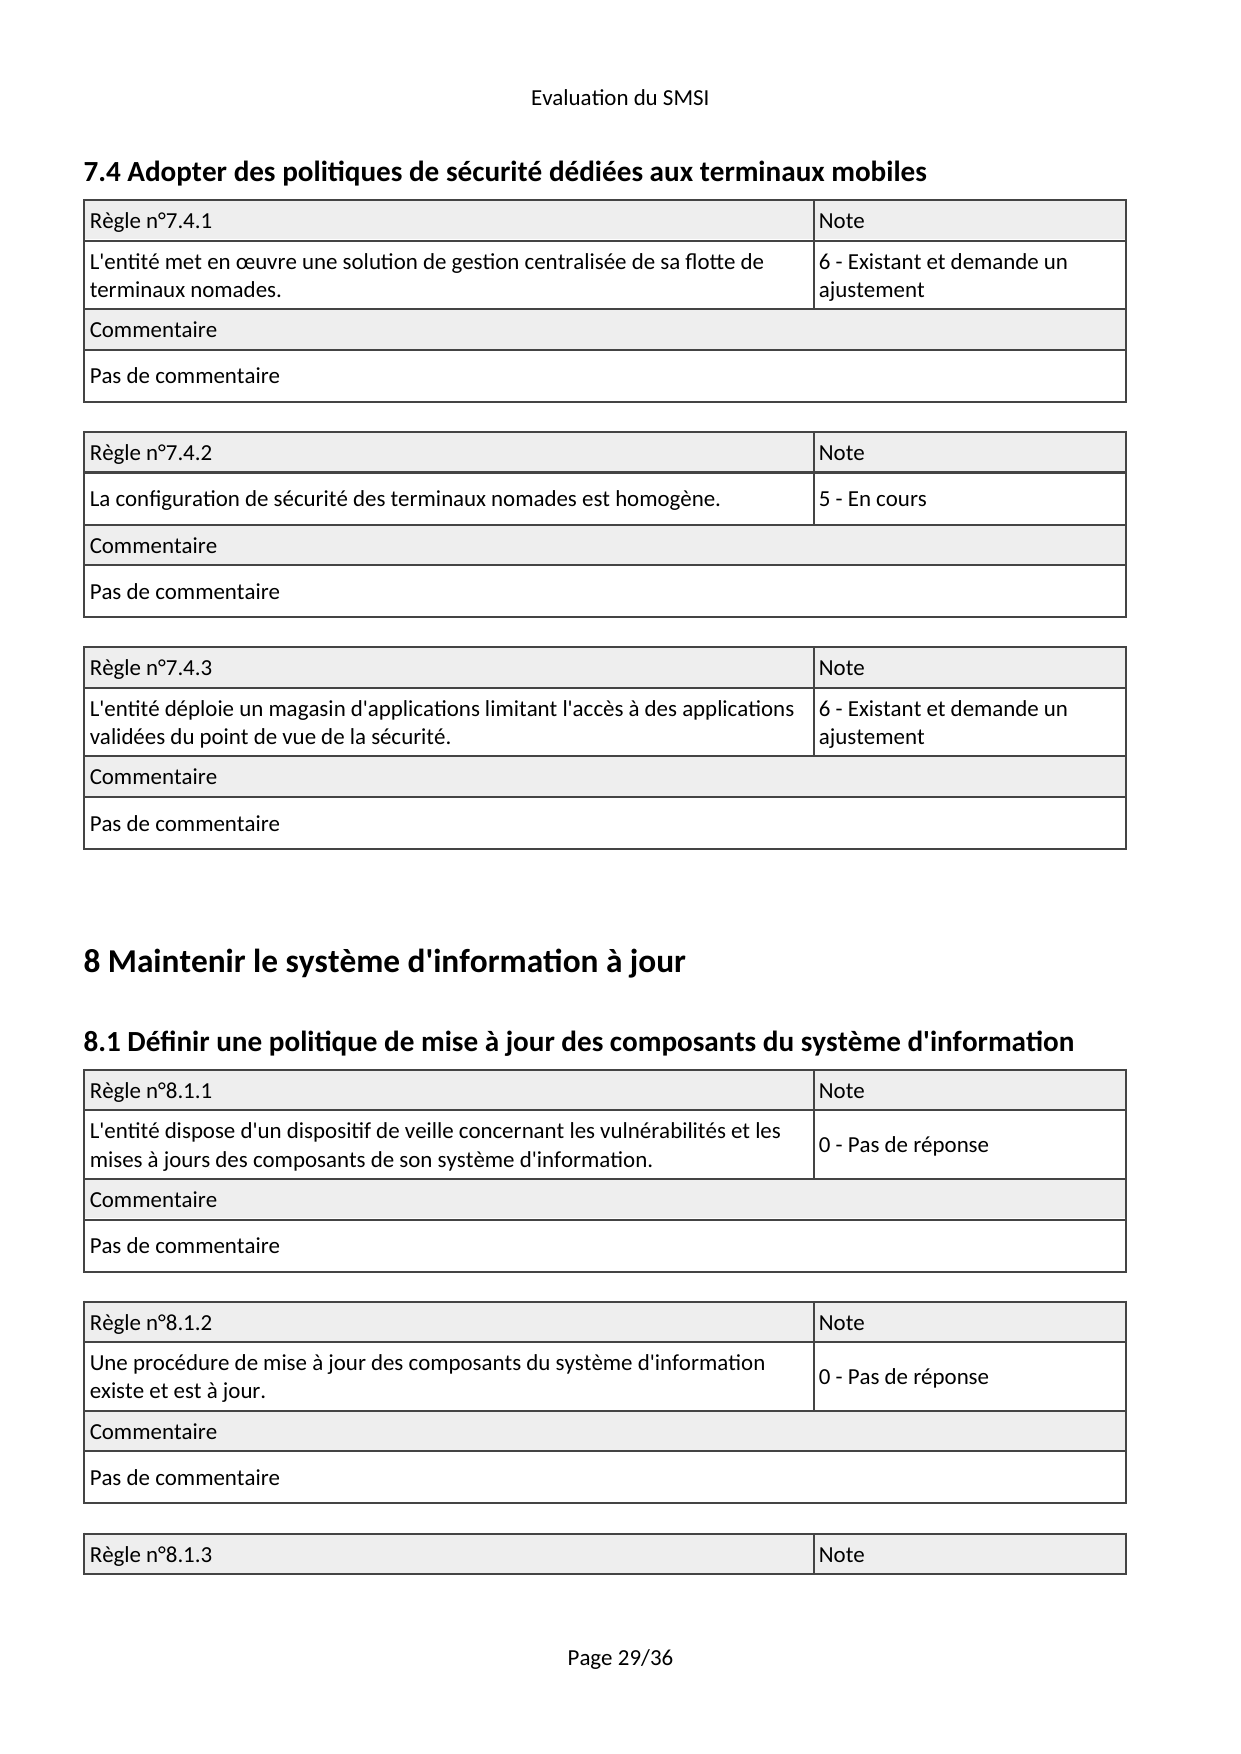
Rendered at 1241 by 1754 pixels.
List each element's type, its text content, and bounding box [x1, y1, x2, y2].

table_cell 0 - Pas de réponse [815, 1343, 1125, 1410]
table_cell Commentaire [85, 526, 1125, 564]
table_header Note [815, 1535, 1125, 1573]
table_header Règle n°7.4.1 [85, 201, 813, 239]
table_header Note [815, 1303, 1125, 1341]
table_cell Commentaire [85, 757, 1125, 796]
table_cell Commentaire [85, 310, 1125, 349]
table_cell 6 - Existant et demande un ajustement [815, 689, 1125, 755]
subtitle 8.1 Définir une politique de mise à jour des composants du système d'information [83, 1023, 1157, 1058]
table_header Règle n°8.1.2 [85, 1303, 813, 1341]
table_cell 6 - Existant et demande un ajustement [815, 242, 1125, 308]
subtitle 7.4 Adopter des politiques de sécurité dédiées aux terminaux mobiles [83, 153, 1157, 189]
table_cell Une procédure de mise à jour des composants du système d'information existe et est à jour. [85, 1343, 813, 1410]
table_cell 5 - En cours [815, 474, 1125, 523]
subtitle 8 Maintenir le système d'information à jour [83, 940, 1157, 981]
table_cell La configuration de sécurité des terminaux nomades est homogène. [85, 474, 813, 523]
table_cell L'entité dispose d'un dispositif de veille concernant les vulnérabilités et les mises à jours des composants de son système d'information. [85, 1111, 813, 1178]
table_header Note [815, 201, 1125, 239]
table_cell Pas de commentaire [85, 351, 1125, 401]
table_header Note [815, 648, 1125, 687]
table_header Note [815, 1071, 1125, 1109]
table_header Règle n°7.4.2 [85, 433, 813, 471]
table_header Règle n°8.1.3 [85, 1535, 813, 1573]
table_header Règle n°7.4.3 [85, 648, 813, 687]
table_cell Pas de commentaire [85, 1221, 1125, 1271]
table_cell 0 - Pas de réponse [815, 1111, 1125, 1178]
table_cell Pas de commentaire [85, 1452, 1125, 1502]
table_cell Commentaire [85, 1180, 1125, 1218]
table_header Règle n°8.1.1 [85, 1071, 813, 1109]
table_cell Pas de commentaire [85, 566, 1125, 616]
table_cell Pas de commentaire [85, 798, 1125, 848]
table_cell Commentaire [85, 1412, 1125, 1450]
table_cell L'entité met en œuvre une solution de gestion centralisée de sa flotte de terminaux nomades. [85, 242, 813, 308]
table_cell L'entité déploie un magasin d'applications limitant l'accès à des applications validées du point de vue de la sécurité. [85, 689, 813, 755]
table_header Note [815, 433, 1125, 471]
